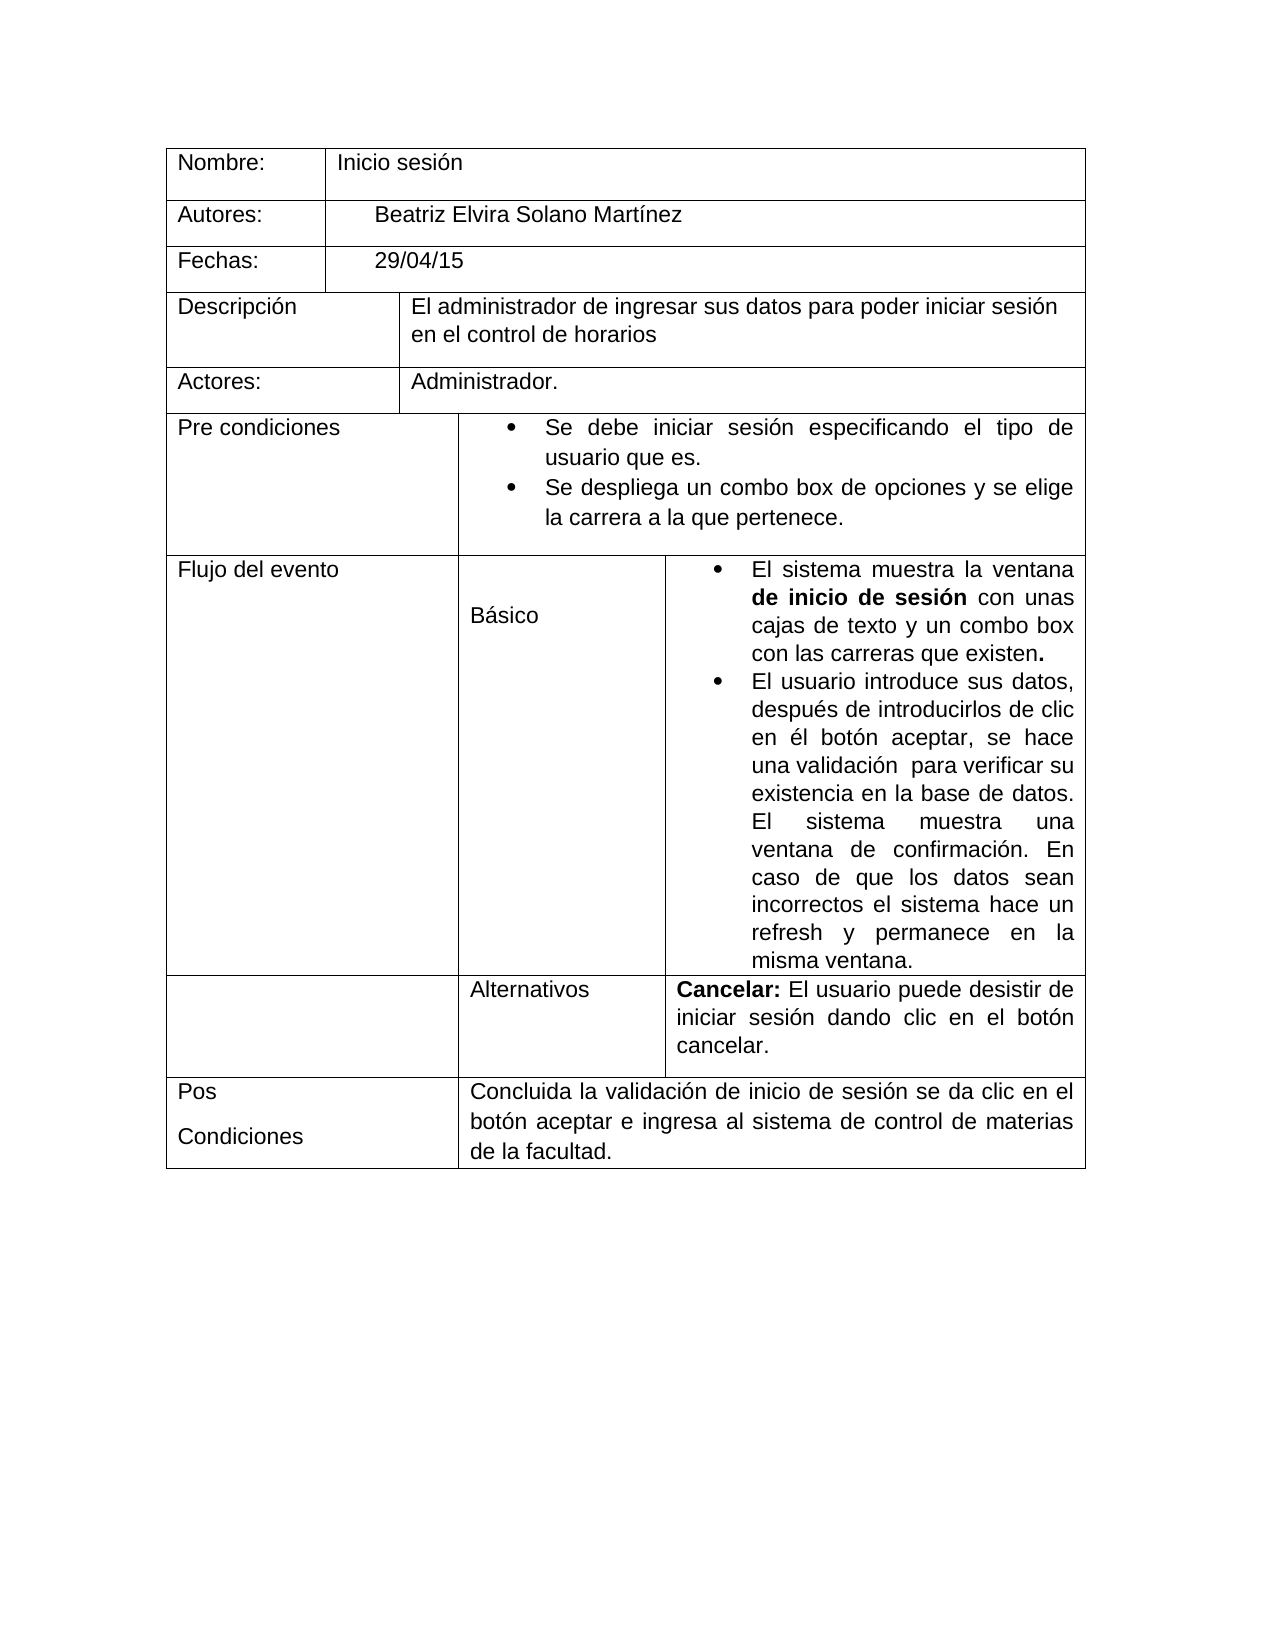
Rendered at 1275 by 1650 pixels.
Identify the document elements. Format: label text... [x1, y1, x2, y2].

table_cell Alternativos [459, 976, 665, 1077]
table_cell Pos Condiciones [167, 1078, 458, 1168]
table_cell Fechas: [167, 247, 325, 292]
table_cell Concluida la validación de inicio de sesión se da clic en el botón aceptar e ingresa al sistema de control de materias de la facultad. [459, 1078, 1085, 1168]
table_cell Descripción [167, 293, 399, 367]
table_cell Administrador. [400, 368, 1085, 413]
table_cell [167, 976, 458, 1077]
table_cell Cancelar: El usuario puede desistir de iniciar sesión dando clic en el botón cancelar. [666, 976, 1085, 1077]
table_cell Beatriz Elvira Solano Martínez [326, 201, 1085, 246]
table_cell Pre condiciones [167, 414, 458, 555]
table_cell Se debe iniciar sesión especificando el tipo de usuario que es. Se despliega un combo box de opciones y se elige la carrera a la que pertenece. [459, 414, 1085, 555]
table_cell El administrador de ingresar sus datos para poder iniciar sesión en el control de horarios [400, 293, 1085, 367]
table_cell Flujo del evento [167, 556, 458, 975]
table_header Nombre: [167, 149, 325, 200]
table_cell Básico [459, 556, 665, 975]
table_cell Autores: [167, 201, 325, 246]
table_cell 29/04/15 [326, 247, 1085, 292]
table_cell Actores: [167, 368, 399, 413]
table_cell El sistema muestra la ventana de inicio de sesión con unas cajas de texto y un combo box con las carreras que existen. El usuario introduce sus datos, después de introducirlos de clic en él botón aceptar, se hace una validación para verificar su existencia en la base de datos. El sistema muestra una ventana de confirmación. En caso de que los datos sean incorrectos el sistema hace un refresh y permanece en la misma ventana. [666, 556, 1085, 975]
table_header Inicio sesión [326, 149, 1085, 200]
